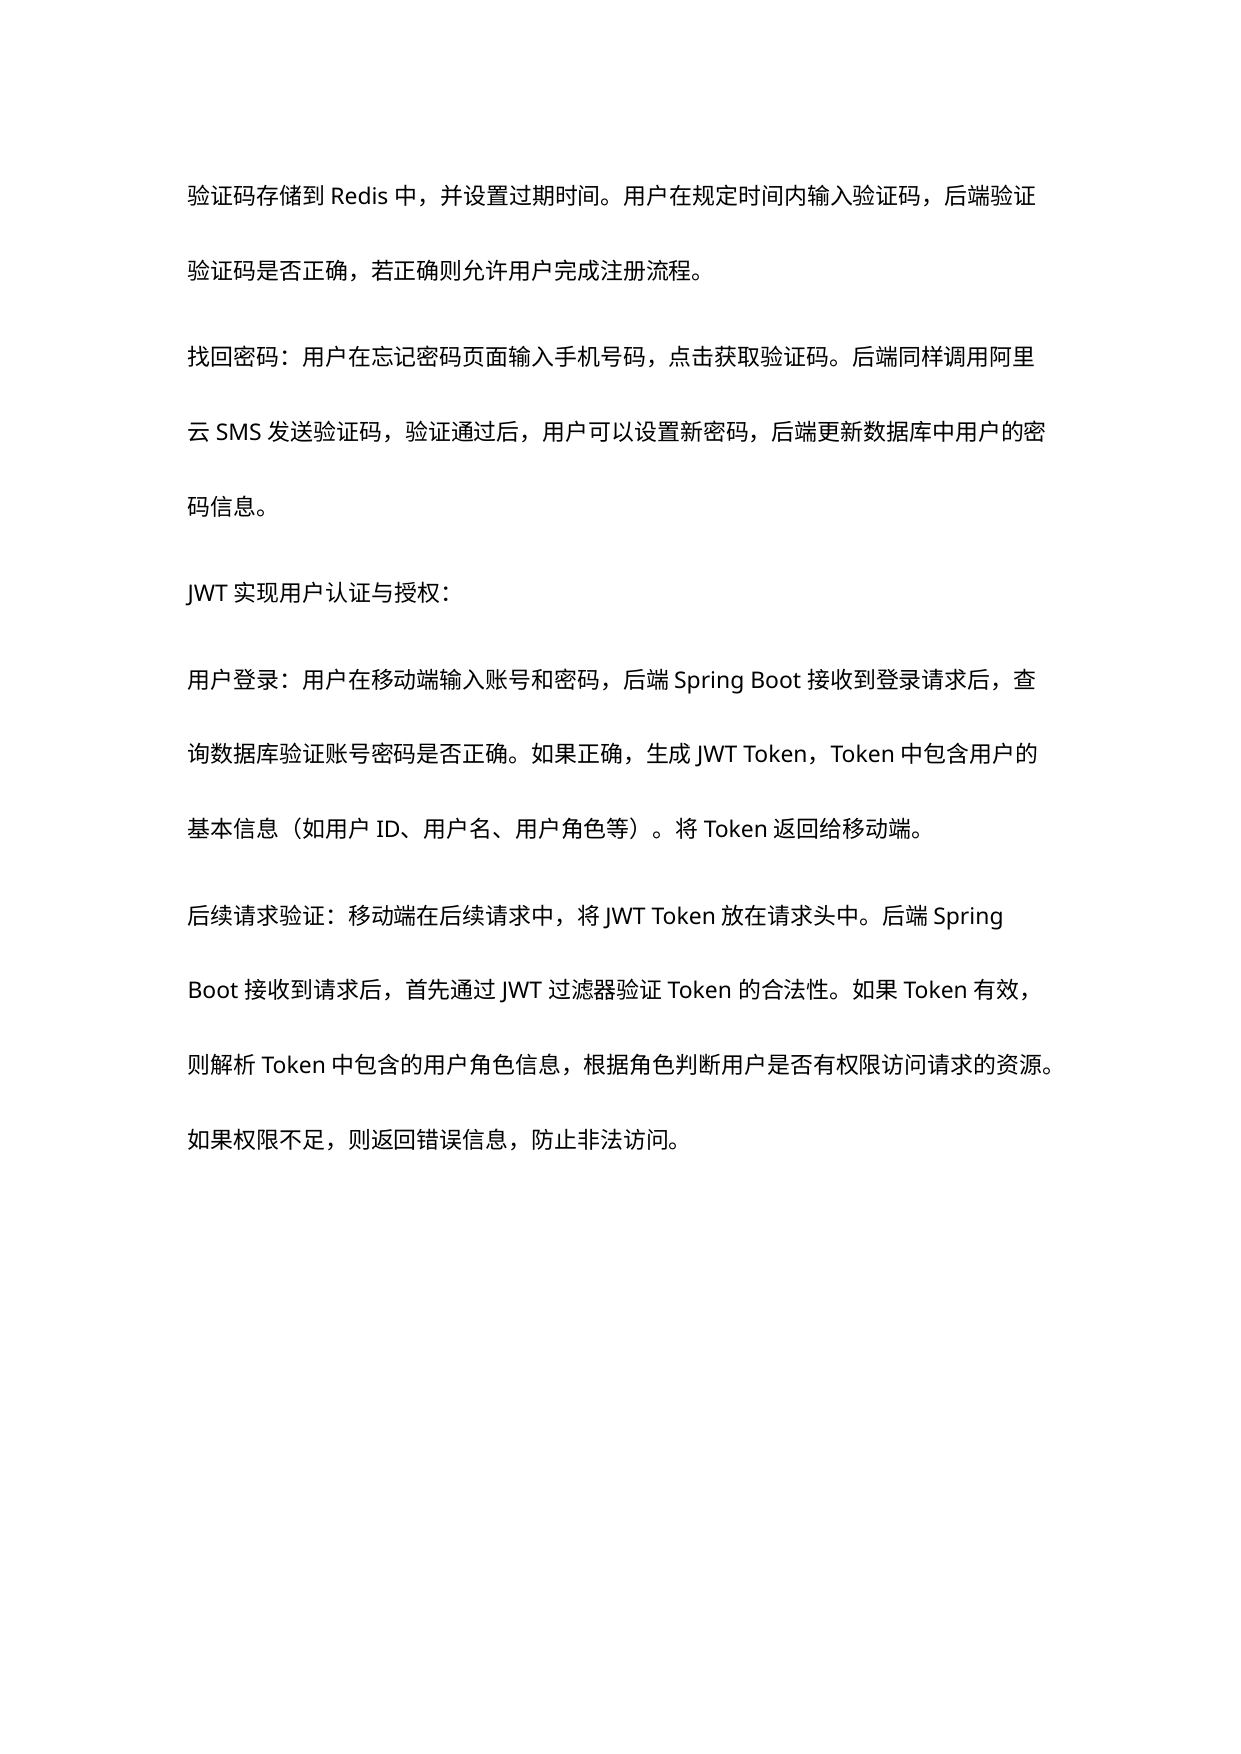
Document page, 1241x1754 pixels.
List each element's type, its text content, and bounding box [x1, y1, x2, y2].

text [187, 162, 1053, 302]
text 后续请求验证：移动端在后续请求中，将 JWT Token 放在请求头中。后端 Spring Boot 接收到请求后，首先通过 JWT 过滤器验证 Token 的合法性。如果 Token 有效，则解析 Token 中包含的用户角色信息，根据角色判断用户是否有权限访问请求的资源。如果权限不足，则返回错误信息，防止非法访问。 [187, 882, 1053, 1171]
text JWT 实现用户认证与授权： [187, 559, 1053, 624]
text 找回密码：用户在忘记密码页面输入手机号码，点击获取验证码。后端同样调用阿里云 SMS 发送验证码，验证通过后，用户可以设置新密码，后端更新数据库中用户的密码信息。 [187, 323, 1053, 538]
text 用户登录：用户在移动端输入账号和密码，后端 Spring Boot 接收到登录请求后，查询数据库验证账号密码是否正确。如果正确，生成 JWT Token，Token 中包含用户的基本信息（如用户 ID、用户名、用户角色等）。将 Token 返回给移动端。 [187, 646, 1053, 860]
